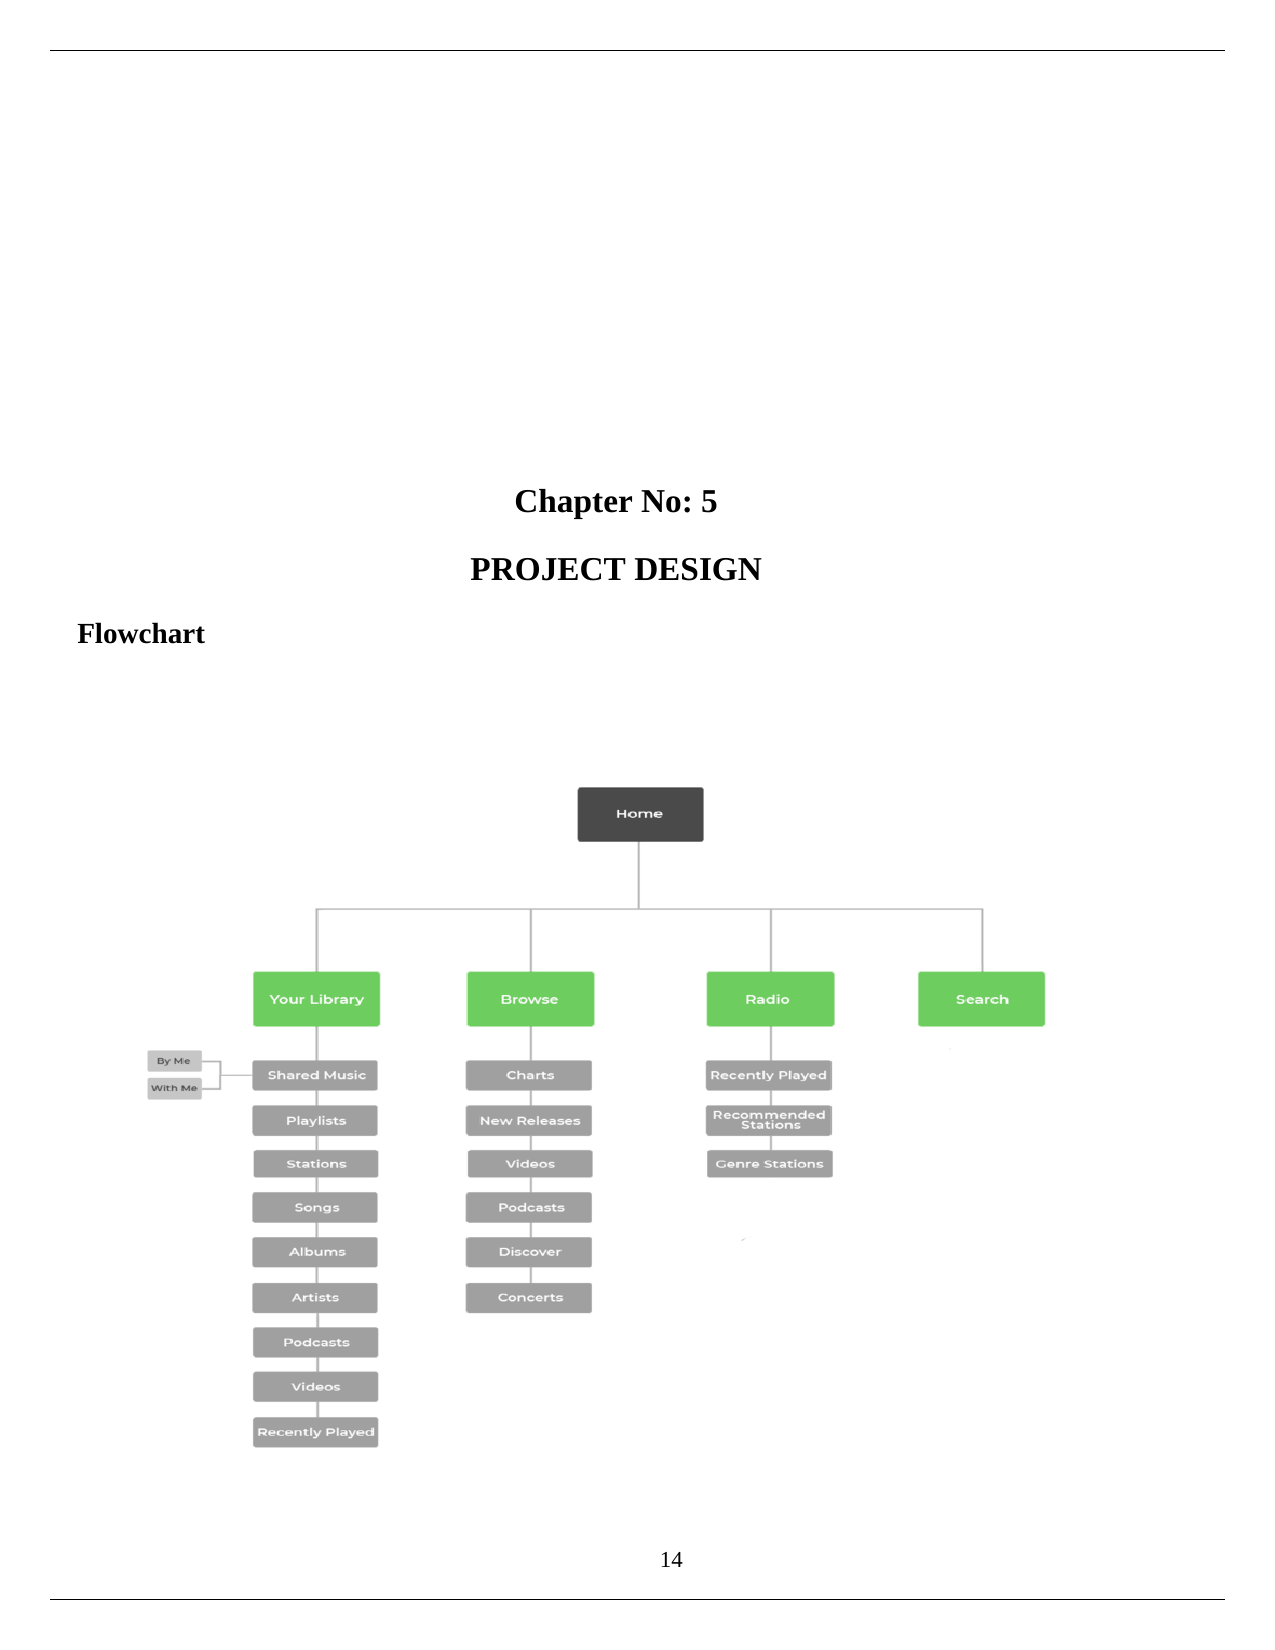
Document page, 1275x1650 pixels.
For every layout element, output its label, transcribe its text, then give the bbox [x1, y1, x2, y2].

text PROJECT DESIGN [77, 549, 1155, 587]
text Flowchart [77, 616, 1155, 650]
text Chapter No: 5 [77, 481, 1155, 520]
picture [77, 741, 1155, 1501]
